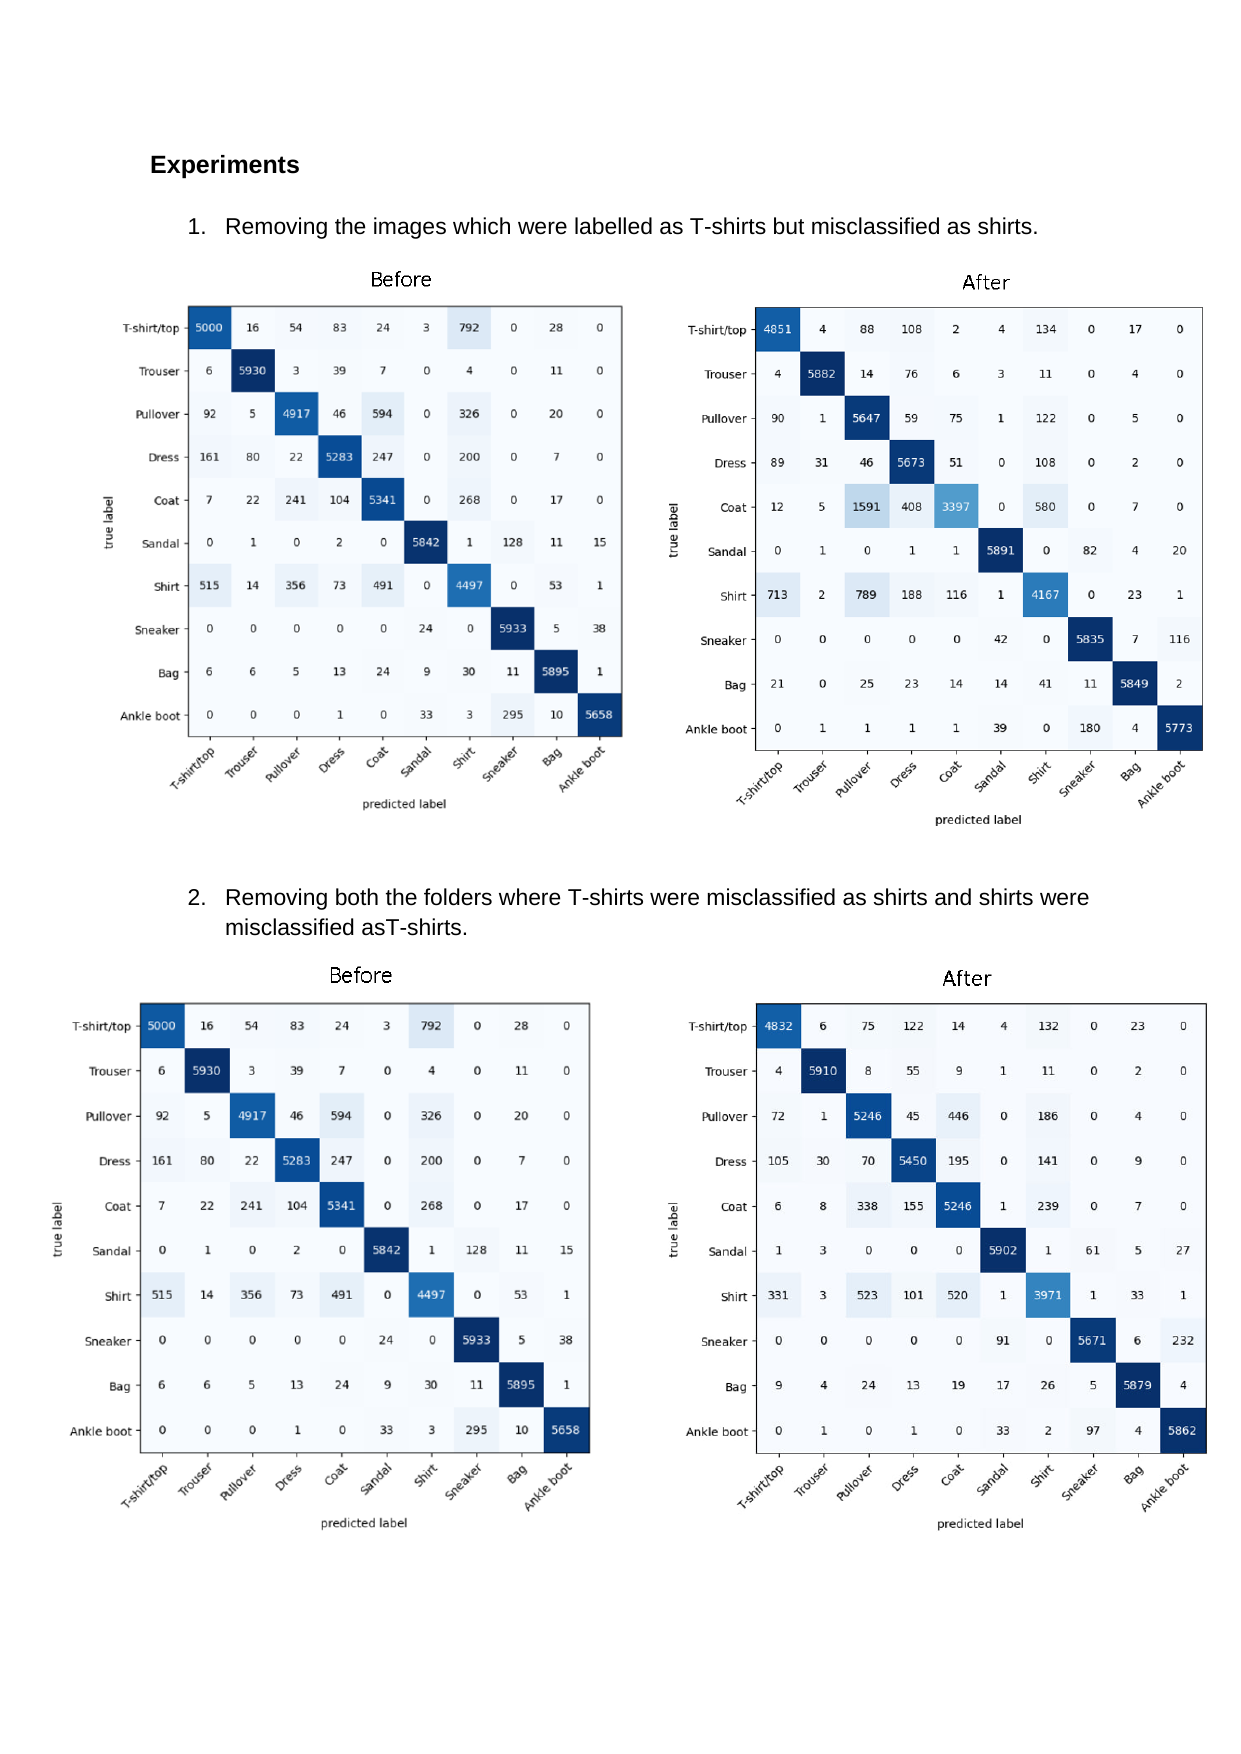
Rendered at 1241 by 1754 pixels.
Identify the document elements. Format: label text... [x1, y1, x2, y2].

text Experiments [150, 150, 1090, 179]
picture [42, 962, 1216, 1535]
list Removing the images which were labelled as T-shirts but misclassified as shirts. [187, 213, 1090, 239]
list Removing both the folders where T-shirts were misclassified as shirts and shirts were misclassified asT-shirts. [187, 883, 1090, 940]
picture [92, 262, 1217, 827]
